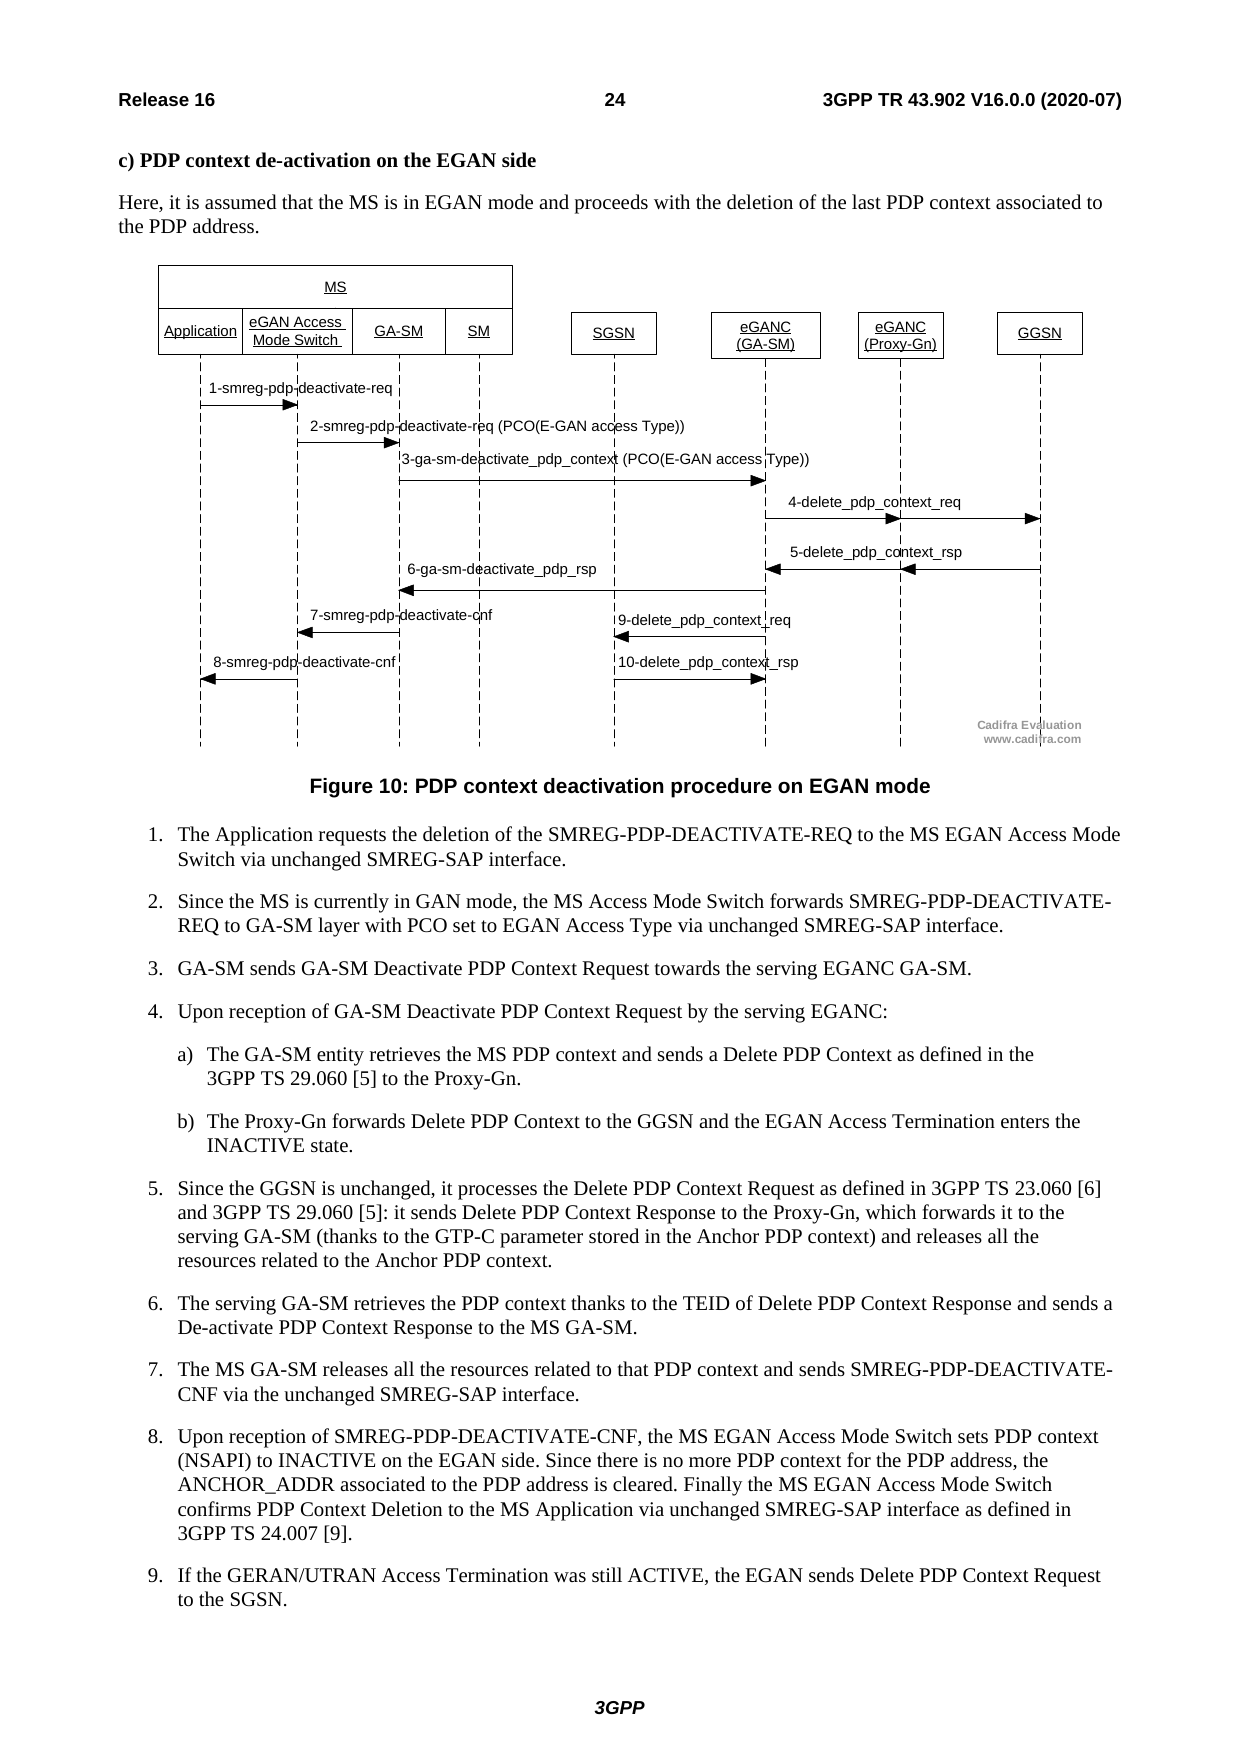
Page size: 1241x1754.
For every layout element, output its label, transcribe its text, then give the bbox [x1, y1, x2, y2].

text Here, it is assumed that the MS is in EGAN mode and proceeds with the deletion of the last PDP context associated to the PDP address. [118, 190, 1122, 238]
text b) The Proxy-Gn forwards Delete PDP Context to the GGSN and the EGAN Access Termination enters the INACTIVE state. [177, 1109, 1122, 1157]
text 3. GA-SM sends GA-SM Deactivate PDP Context Request towards the serving EGANC GA-SM. [148, 956, 1122, 980]
text 6. The serving GA-SM retrieves the PDP context thanks to the TEID of Delete PDP Context Response and sends a De-activate PDP Context Response to the MS GA-SM. [148, 1291, 1122, 1339]
text 9. If the GERAN/UTRAN Access Termination was still ACTIVE, the EGAN sends Delete PDP Context Request to the SGSN. [148, 1563, 1122, 1611]
text 7. The MS GA-SM releases all the resources related to that PDP context and sends SMREG-PDP-DEACTIVATE-CNF via the unchanged SMREG-SAP interface. [148, 1357, 1122, 1406]
text 2. Since the MS is currently in GAN mode, the MS Access Mode Switch forwards SMREG-PDP-DEACTIVATE-REQ to GA-SM layer with PCO set to EGAN Access Type via unchanged SMREG-SAP interface. [148, 889, 1122, 937]
text c) PDP context de-activation on the EGAN side [118, 147, 1122, 172]
text 5. Since the GGSN is unchanged, it processes the Delete PDP Context Request as defined in 3GPP TS 23.060 [6] and 3GPP TS 29.060 [5]: it sends Delete PDP Context Response to the Proxy-Gn, which forwards it to the serving GA-SM (thanks to the GTP-C parameter stored in the Anchor PDP context) and releases all the resources related to the Anchor PDP context. [148, 1176, 1122, 1272]
text a) The GA-SM entity retrieves the MS PDP context and sends a Delete PDP Context as defined in the 3GPP TS 29.060 [5] to the Proxy-Gn. [177, 1042, 1122, 1090]
text 1. The Application requests the deletion of the SMREG-PDP-DEACTIVATE-REQ to the MS EGAN Access Mode Switch via unchanged SMREG-SAP interface. [148, 822, 1122, 871]
text Figure 10: PDP context deactivation procedure on EGAN mode [118, 773, 1122, 797]
text 4. Upon reception of GA-SM Deactivate PDP Context Request by the serving EGANC: [148, 999, 1122, 1023]
text 8. Upon reception of SMREG-PDP-DEACTIVATE-CNF, the MS EGAN Access Mode Switch sets PDP context (NSAPI) to INACTIVE on the EGAN side. Since there is no more PDP context for the PDP address, the ANCHOR_ADDR associated to the PDP address is cleared. Finally the MS EGAN Access Mode Switch confirms PDP Context Deletion to the MS Application via unchanged SMREG-SAP interface as defined in 3GPP TS 24.007 [9]. [148, 1424, 1122, 1544]
